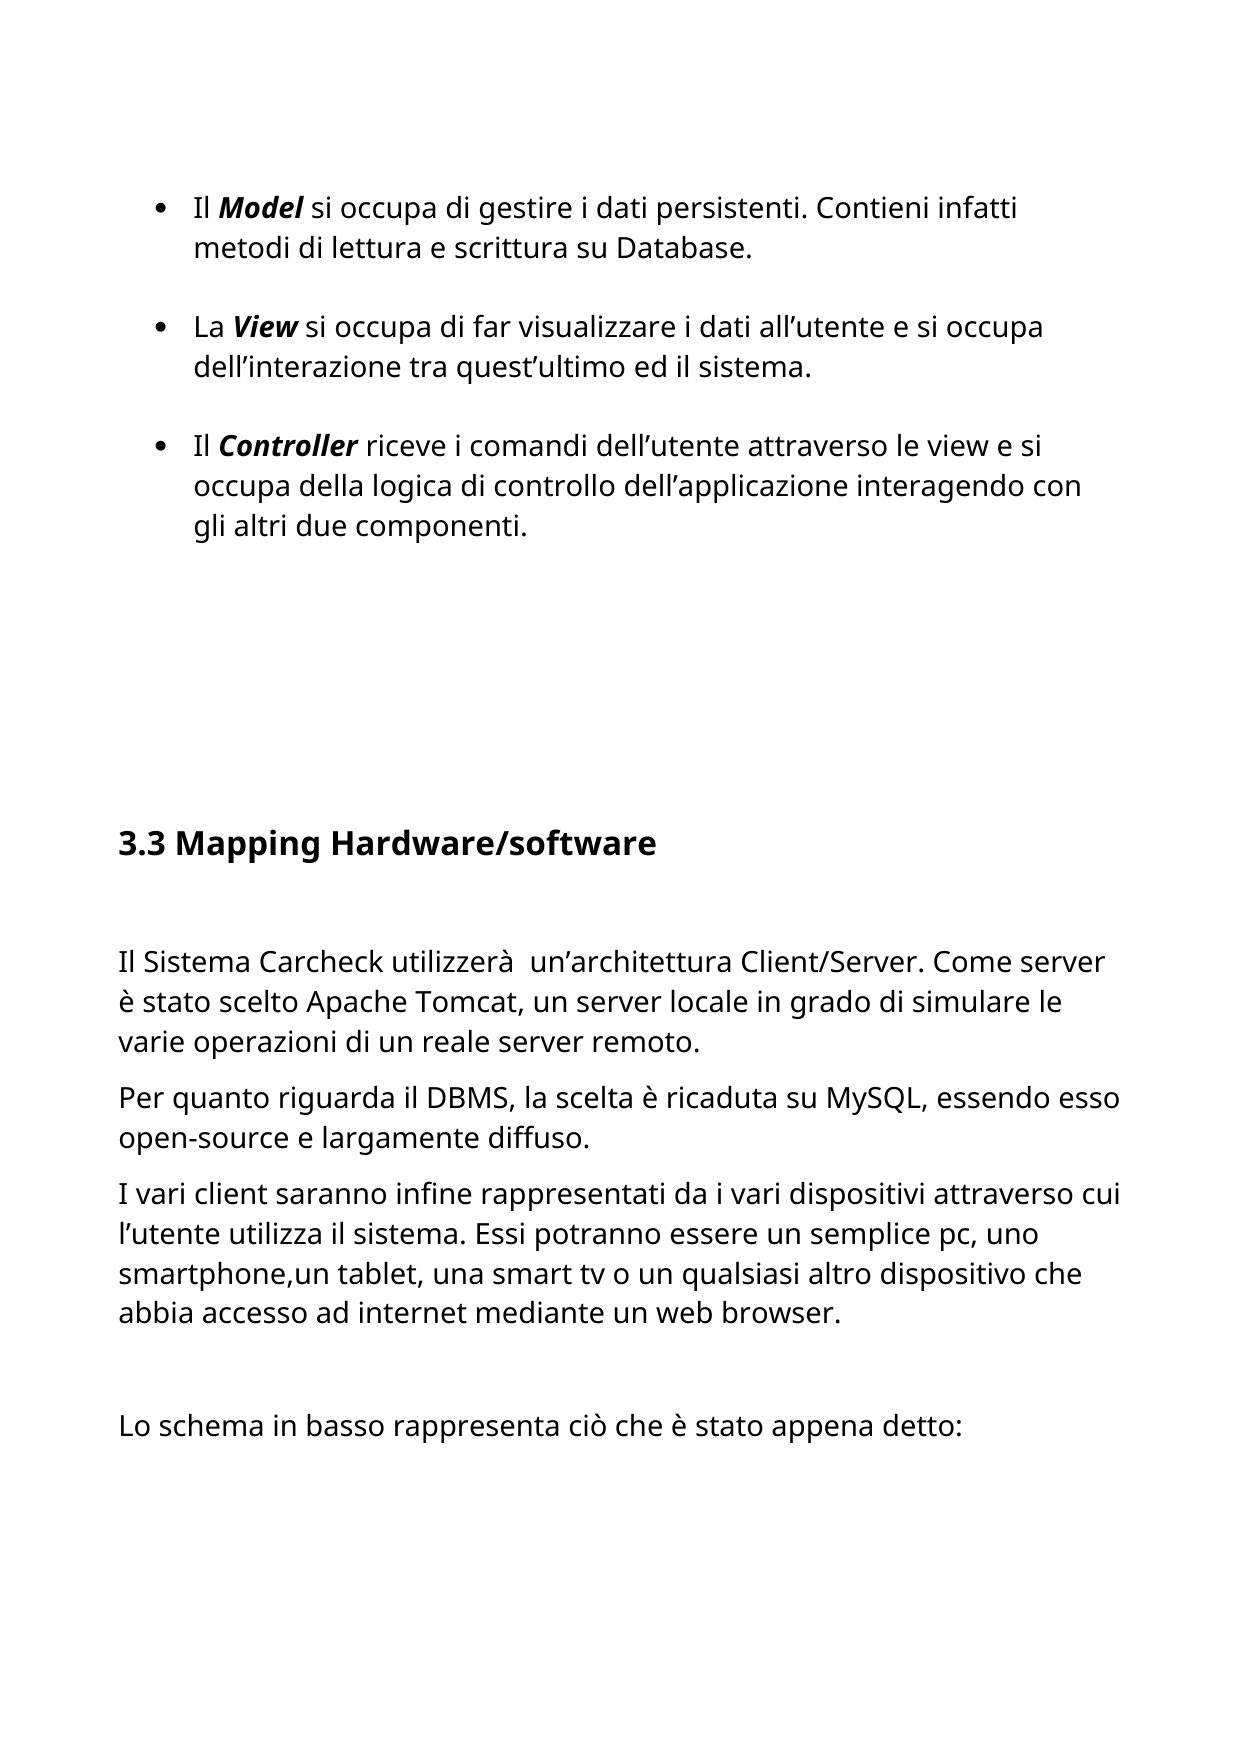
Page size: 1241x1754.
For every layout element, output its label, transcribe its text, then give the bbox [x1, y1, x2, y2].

list La View si occupa di far visualizzare i dati all’utente e si occupa dell’interazione tra quest’ultimo ed il sistema. [156, 306, 1122, 386]
text I vari client saranno infine rappresentati da i vari dispositivi attraverso cui l’utente utilizza il sistema. Essi potranno essere un semplice pc, uno smartphone,un tablet, una smart tv o un qualsiasi altro dispositivo che abbia accesso ad internet mediante un web browser. [118, 1173, 1122, 1332]
text Lo schema in basso rappresenta ciò che è stato appena detto: [118, 1405, 1122, 1445]
list Il Model si occupa di gestire i dati persistenti. Contieni infatti metodi di lettura e scrittura su Database. [156, 187, 1122, 267]
text 3.3 Mapping Hardware/software [118, 820, 1122, 865]
text Il Sistema Carcheck utilizzerà un’architettura Client/Server. Come server è stato scelto Apache Tomcat, un server locale in grado di simulare le varie operazioni di un reale server remoto. [118, 942, 1122, 1061]
text Per quanto riguarda il DBMS, la scelta è ricaduta su MySQL, essendo esso open-source e largamente diffuso. [118, 1077, 1122, 1157]
